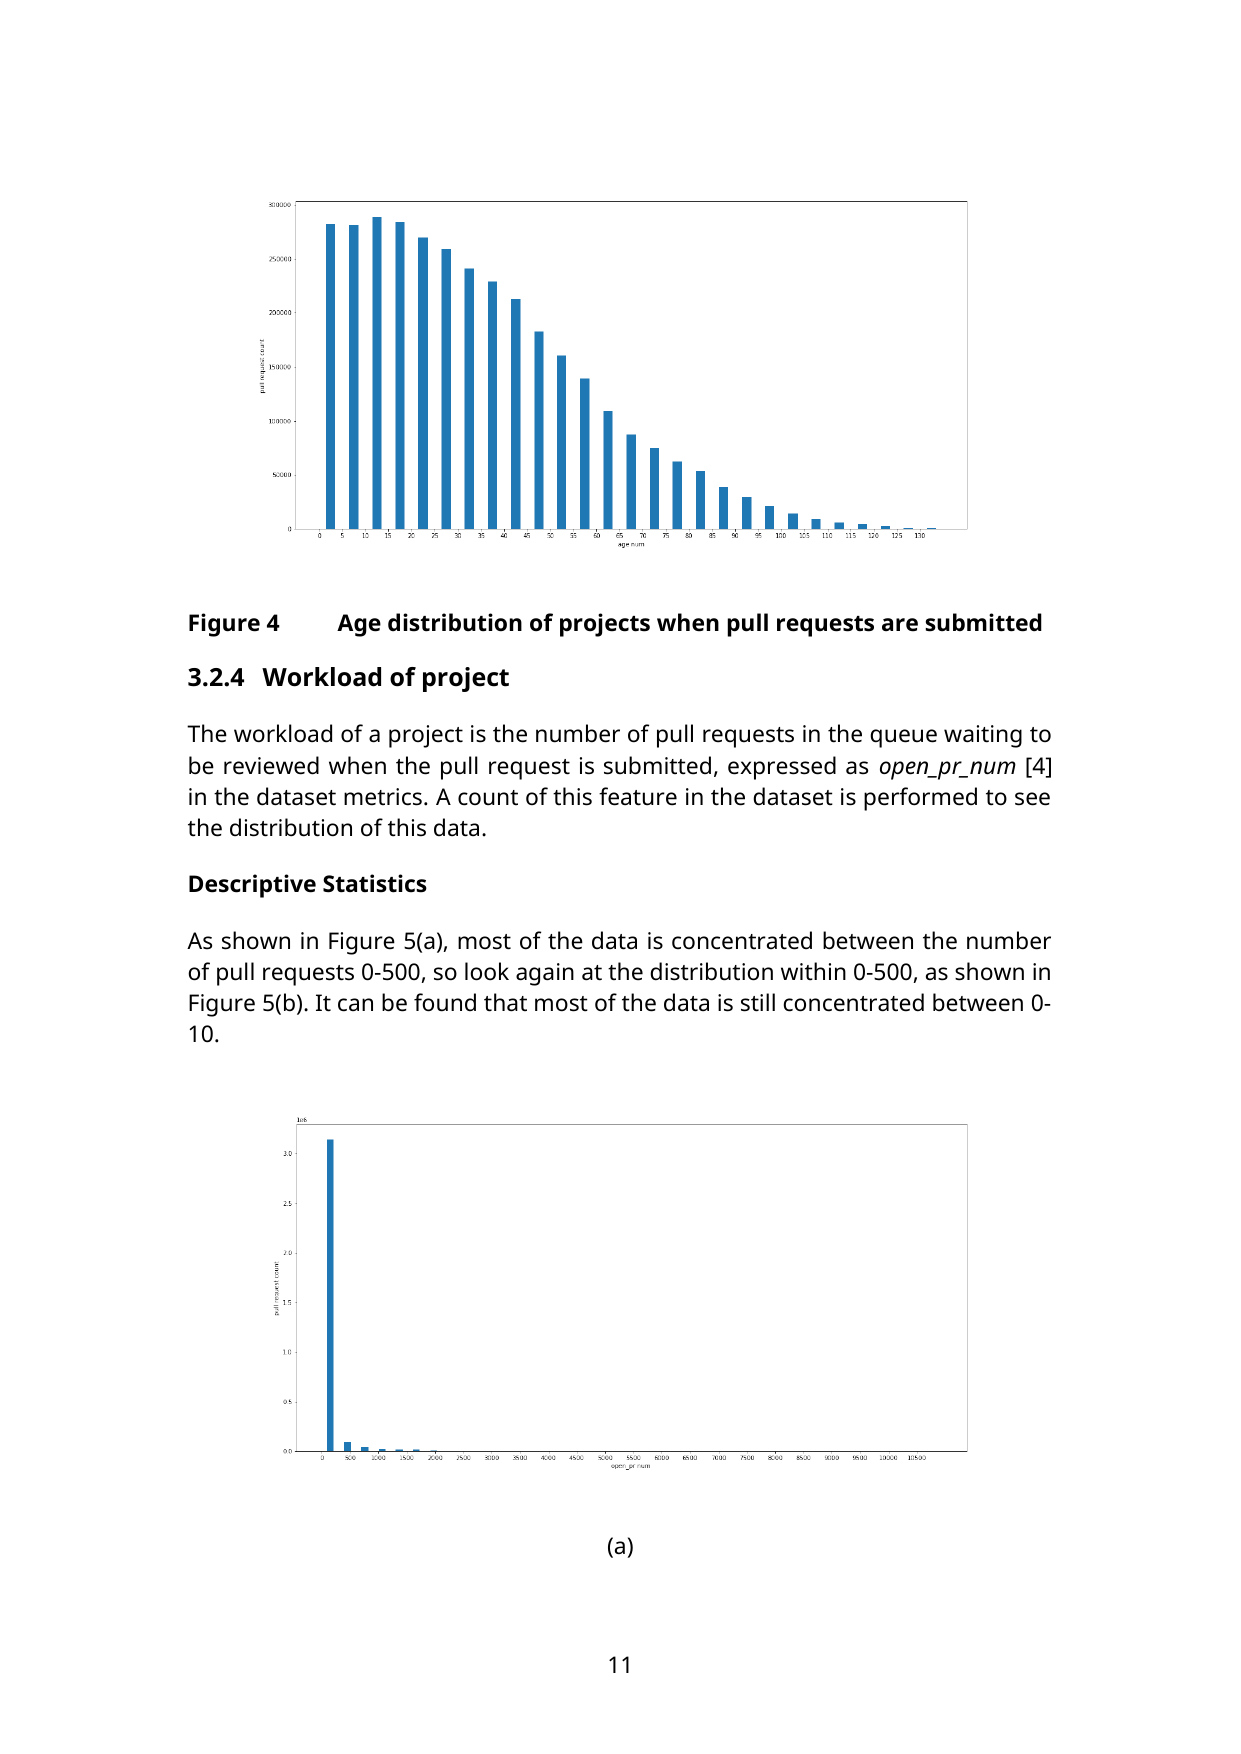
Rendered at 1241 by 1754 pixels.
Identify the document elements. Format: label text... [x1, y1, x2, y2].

text As shown in Figure 5(a), most of the data is concentrated between the number of pull requests 0-500, so look again at the distribution within 0-500, as shown in Figure 5(b). It can be found that most of the data is still concentrated between 0-10. [187, 925, 1053, 1050]
text Descriptive Statistics [187, 868, 1053, 900]
text The workload of a project is the number of pull requests in the queue waiting to be reviewed when the pull request is submitted, expressed as open_pr_num [4,10,11] in the dataset metrics. A count of this feature in the dataset is performed to see the distribution of this data. [187, 718, 1053, 843]
subtitle Workload of project [187, 659, 1053, 693]
picture [187, 150, 1053, 583]
picture [188, 1072, 1053, 1505]
list Age distribution of projects when pull requests are submitted [187, 607, 1053, 638]
